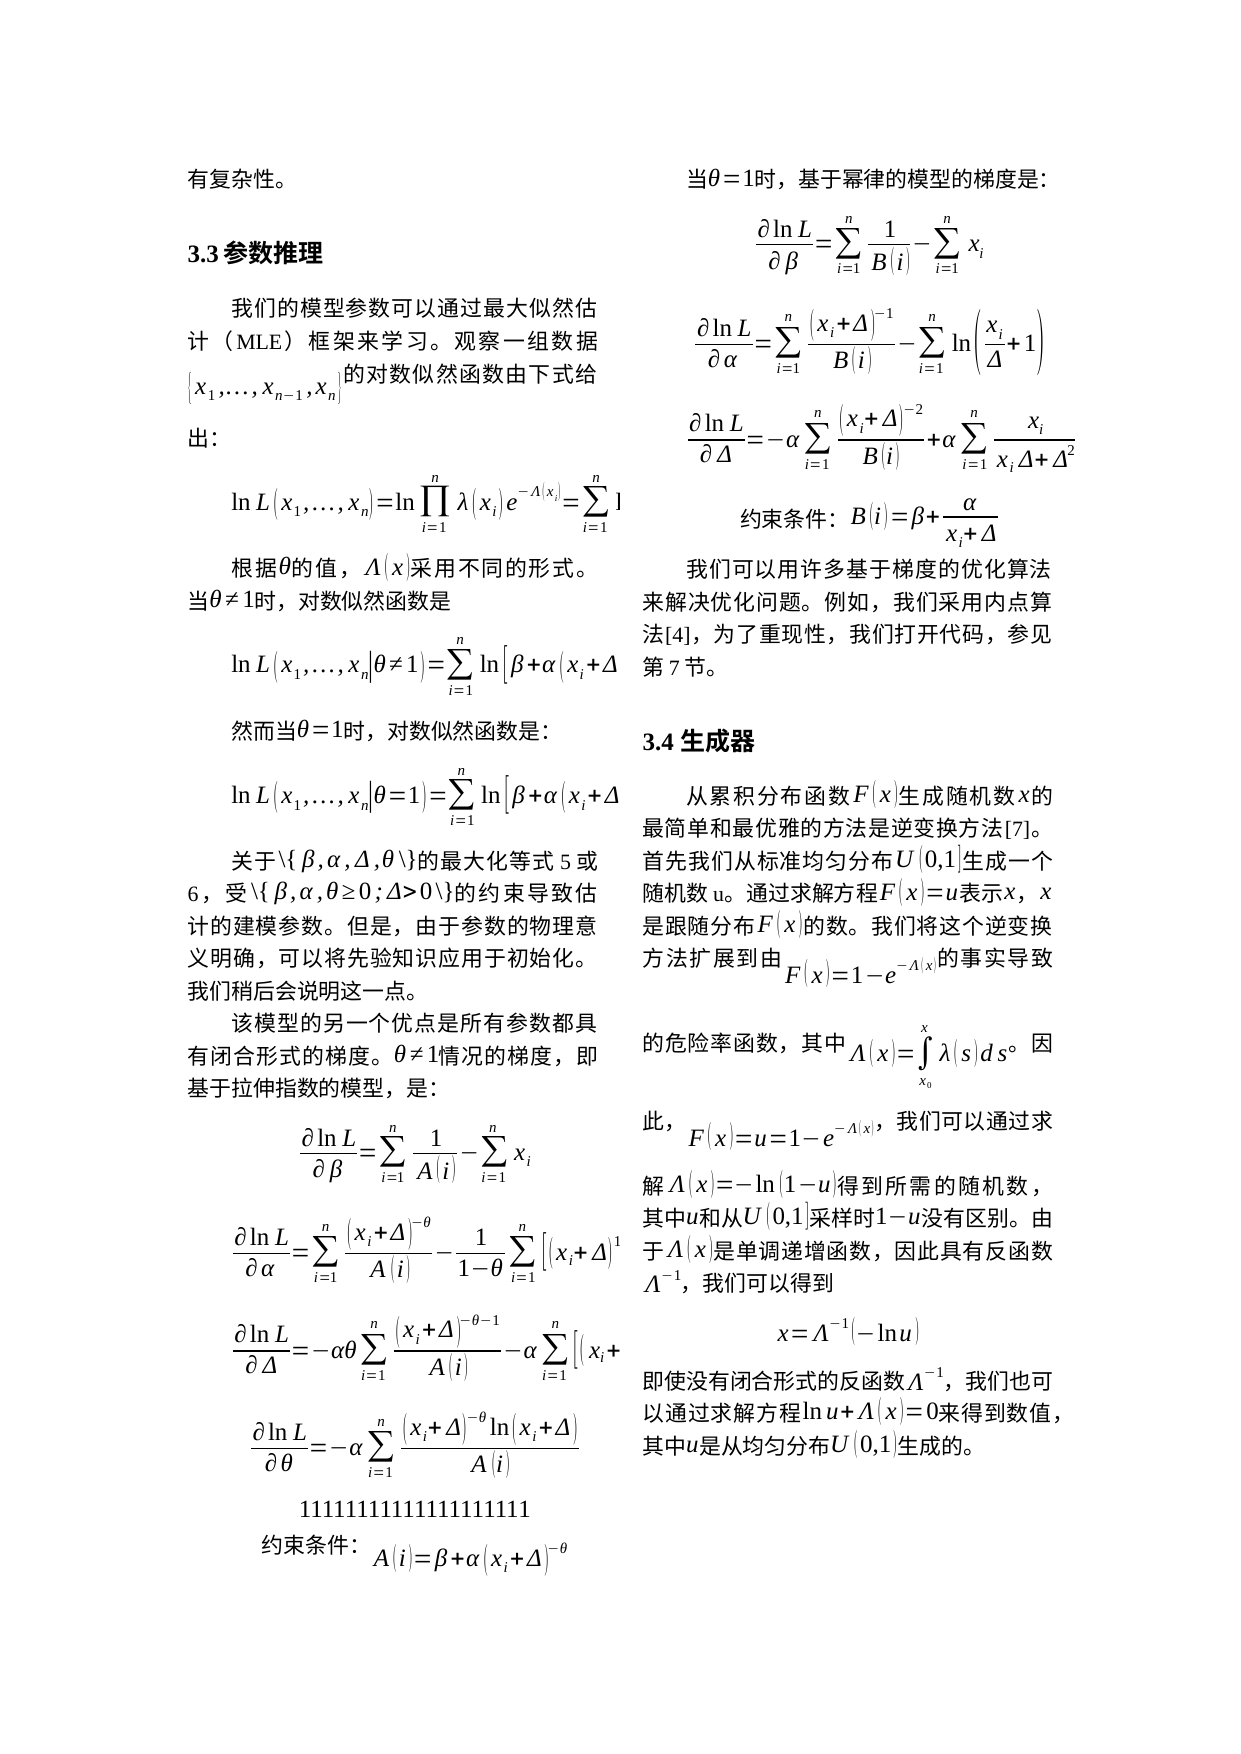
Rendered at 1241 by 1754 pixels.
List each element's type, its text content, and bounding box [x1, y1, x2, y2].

text 根据的值，采用不同的形式。当时，对数似然函数是 [187, 551, 598, 616]
title 3.4 生成器 [642, 707, 1053, 772]
text 我们的模型参数可以通过最大似然估计（MLE）框架来学习。观察一组数据的对数似然函数由下式给出： [187, 291, 598, 453]
title 3.3参数推理 [187, 219, 598, 284]
text 从累积分布函数生成随机数的最简单和最优雅的方法是逆变换方法[7]。首先我们从标准均匀分布生成一个随机数u。通过求解方程表示，是跟随分布的数。我们将这个逆变换方法扩展到由的事实导致的危险率函数，其中。因此，，我们可以通过求解得到所需的随机数，其中和从采样时没有区别。由于是单调递增函数，因此具有反函数，我们可以得到 [642, 778, 1053, 1298]
text 约束条件： [187, 1526, 598, 1591]
text 关于的最大化等式5或6，受的约束导致估计的建模参数。但是，由于参数的物理意义明确，可以将先验知识应用于初始化。我们稍后会说明这一点。 [187, 843, 598, 1006]
text 然而当时，对数似然函数是： [187, 713, 598, 746]
text 我们在图1中说明了上述理由。我们发现基于幂律分布的复杂分布（图1a）和拉伸指数分布（图1b）是由我们的简单危险率函数生成的，可能在多尺度机制中具有复杂性。 [187, 162, 598, 194]
text 我们可以用许多基于梯度的优化算法来解决优化问题。例如，我们采用内点算法[4]，为了重现性，我们打开代码，参见第7节。 [642, 552, 1053, 682]
text 即使没有闭合形式的反函数，我们也可以通过求解方程来得到数值，其中是从均匀分布生成的。 [642, 1363, 1053, 1461]
text 当时，基于幂律的模型的梯度是： [642, 162, 1053, 194]
text 约束条件： [642, 487, 1053, 552]
text 该模型的另一个优点是所有参数都具有闭合形式的梯度。情况的梯度，即基于拉伸指数的模型，是： [187, 1006, 598, 1103]
